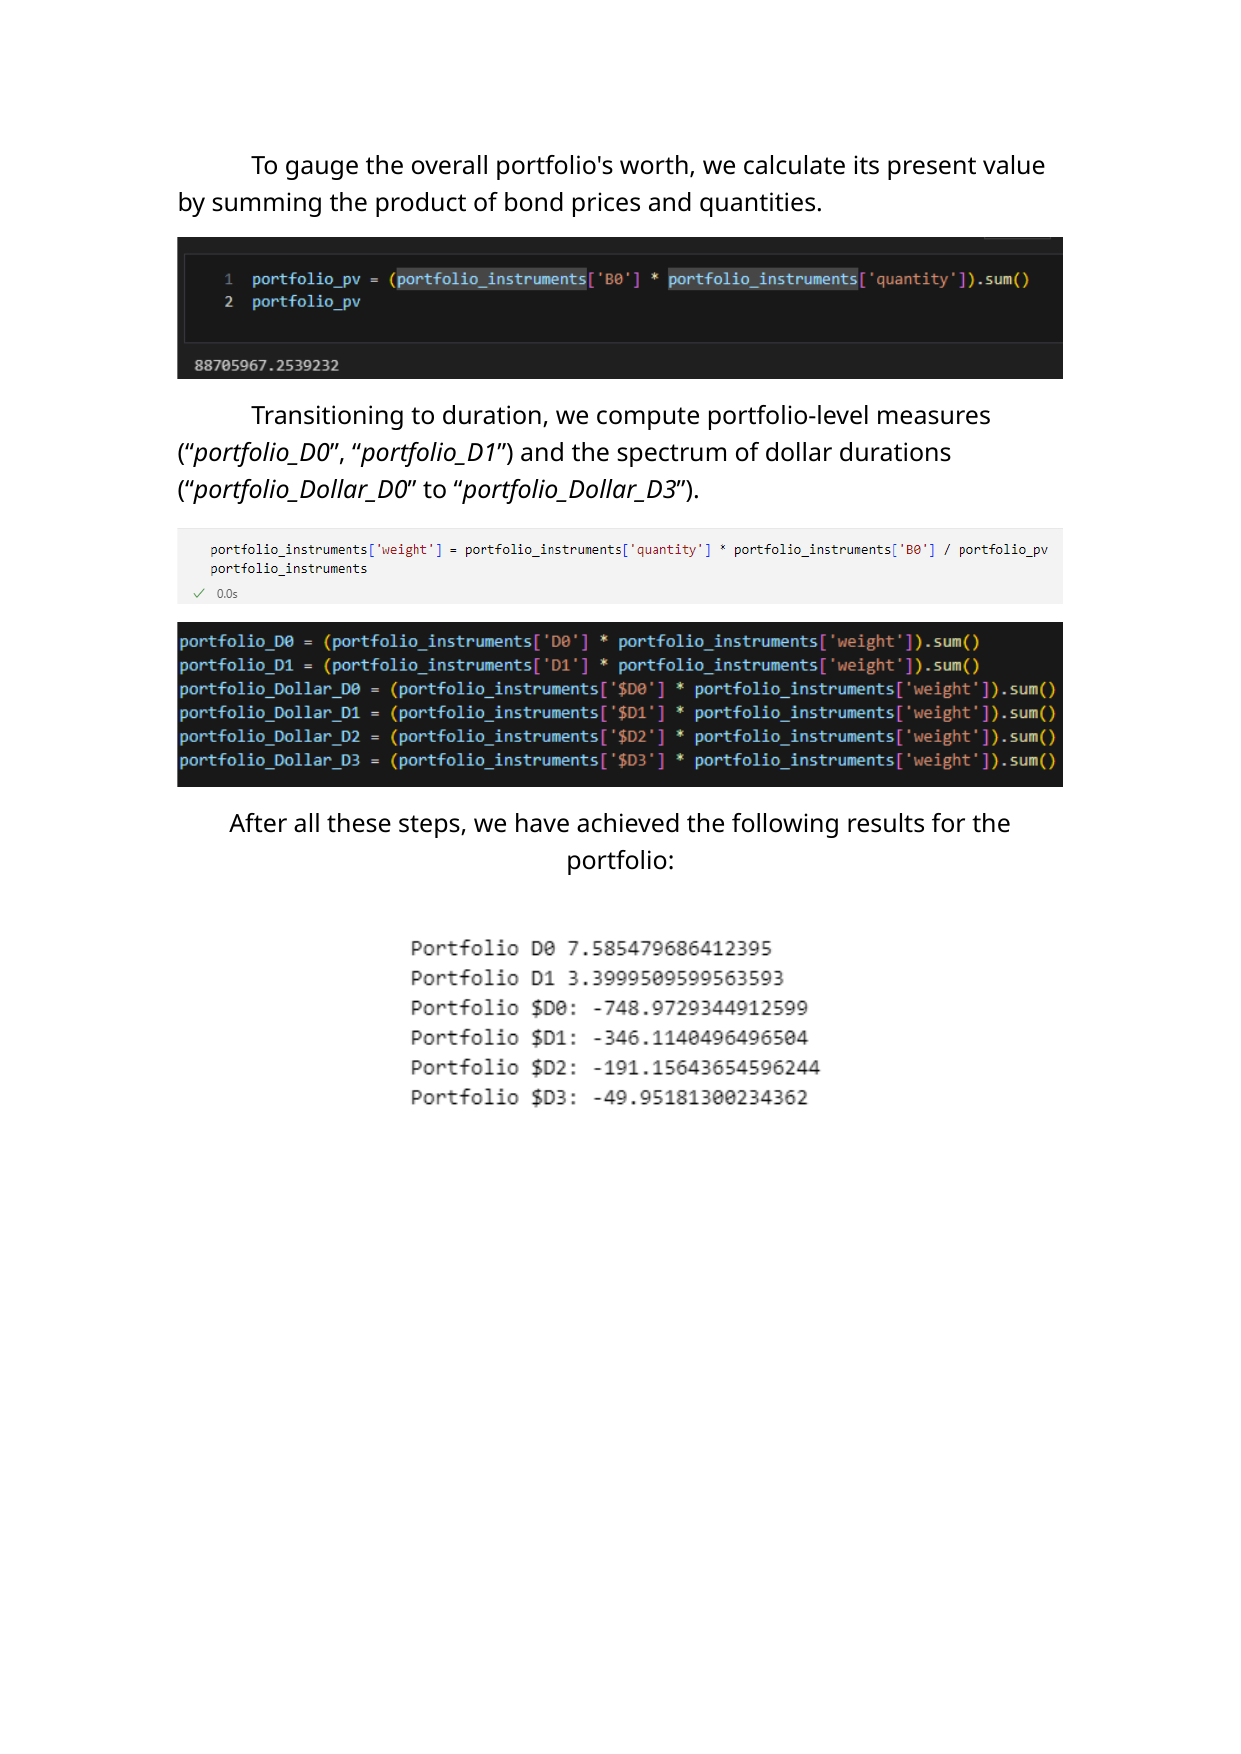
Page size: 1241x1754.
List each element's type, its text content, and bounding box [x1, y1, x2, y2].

text To gauge the overall portfolio's worth, we calculate its present value by summing the product of bond prices and quantities. [177, 148, 1063, 218]
text After all these steps, we have achieved the following results for the portfolio: [177, 806, 1063, 876]
picture [177, 525, 1063, 604]
picture [177, 622, 1063, 787]
text Transitioning to duration, we compute portfolio-level measures (“portfolio_D0”, “portfolio_D1”) and the spectrum of dollar durations (“portfolio_Dollar_D0” to “portfolio_Dollar_D3”). [177, 398, 1063, 506]
picture [400, 932, 840, 1125]
picture [177, 237, 1063, 379]
